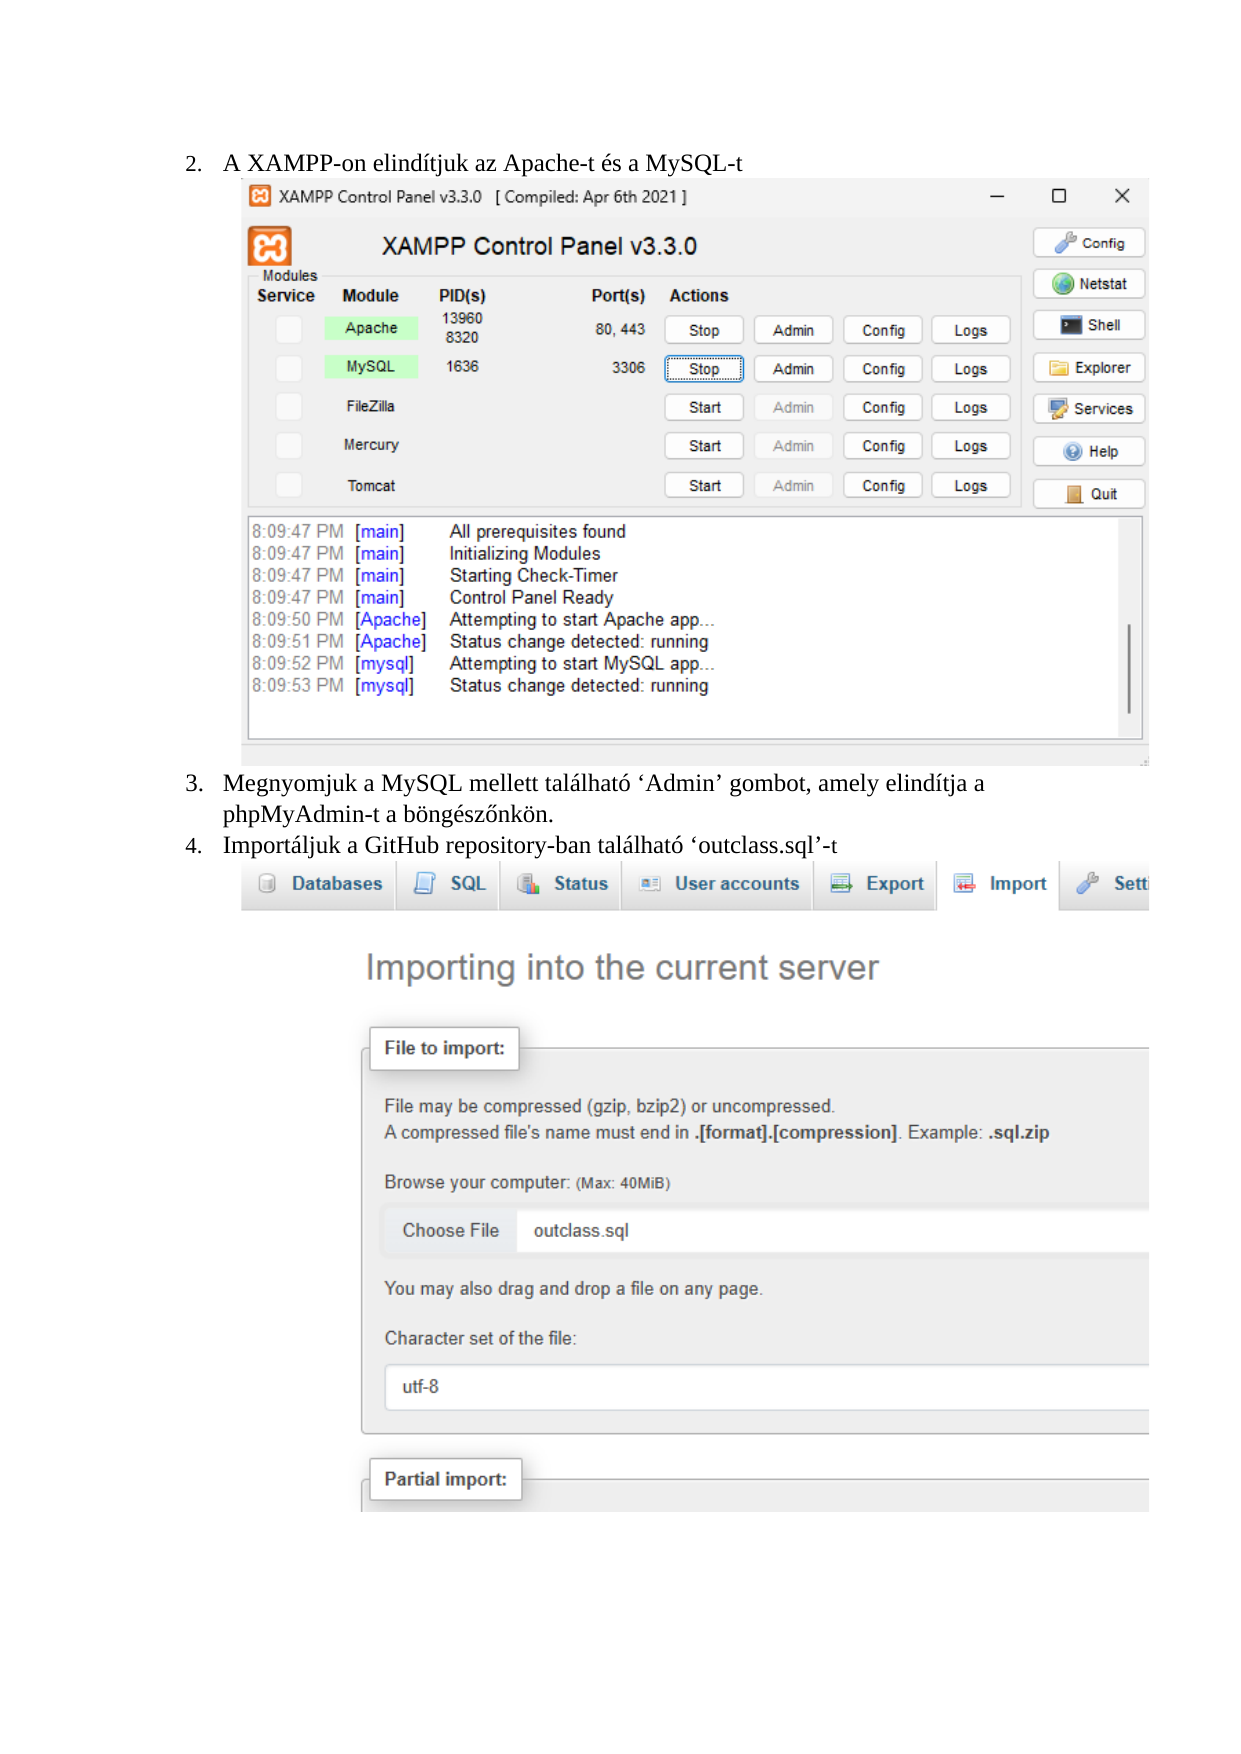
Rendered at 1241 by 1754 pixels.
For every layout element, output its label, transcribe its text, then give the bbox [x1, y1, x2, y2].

list A XAMPP-on elindítjuk az Apache-t és a MySQL-t [185, 148, 1093, 766]
list Megnyomjuk a MySQL mellett található ‘Admin’ gombot, amely elindítja a phpMyAdmin-t a böngészőnkön. [185, 768, 1093, 828]
list Importáljuk a GitHub repository-ban található ‘outclass.sql’-t [185, 830, 1093, 1511]
